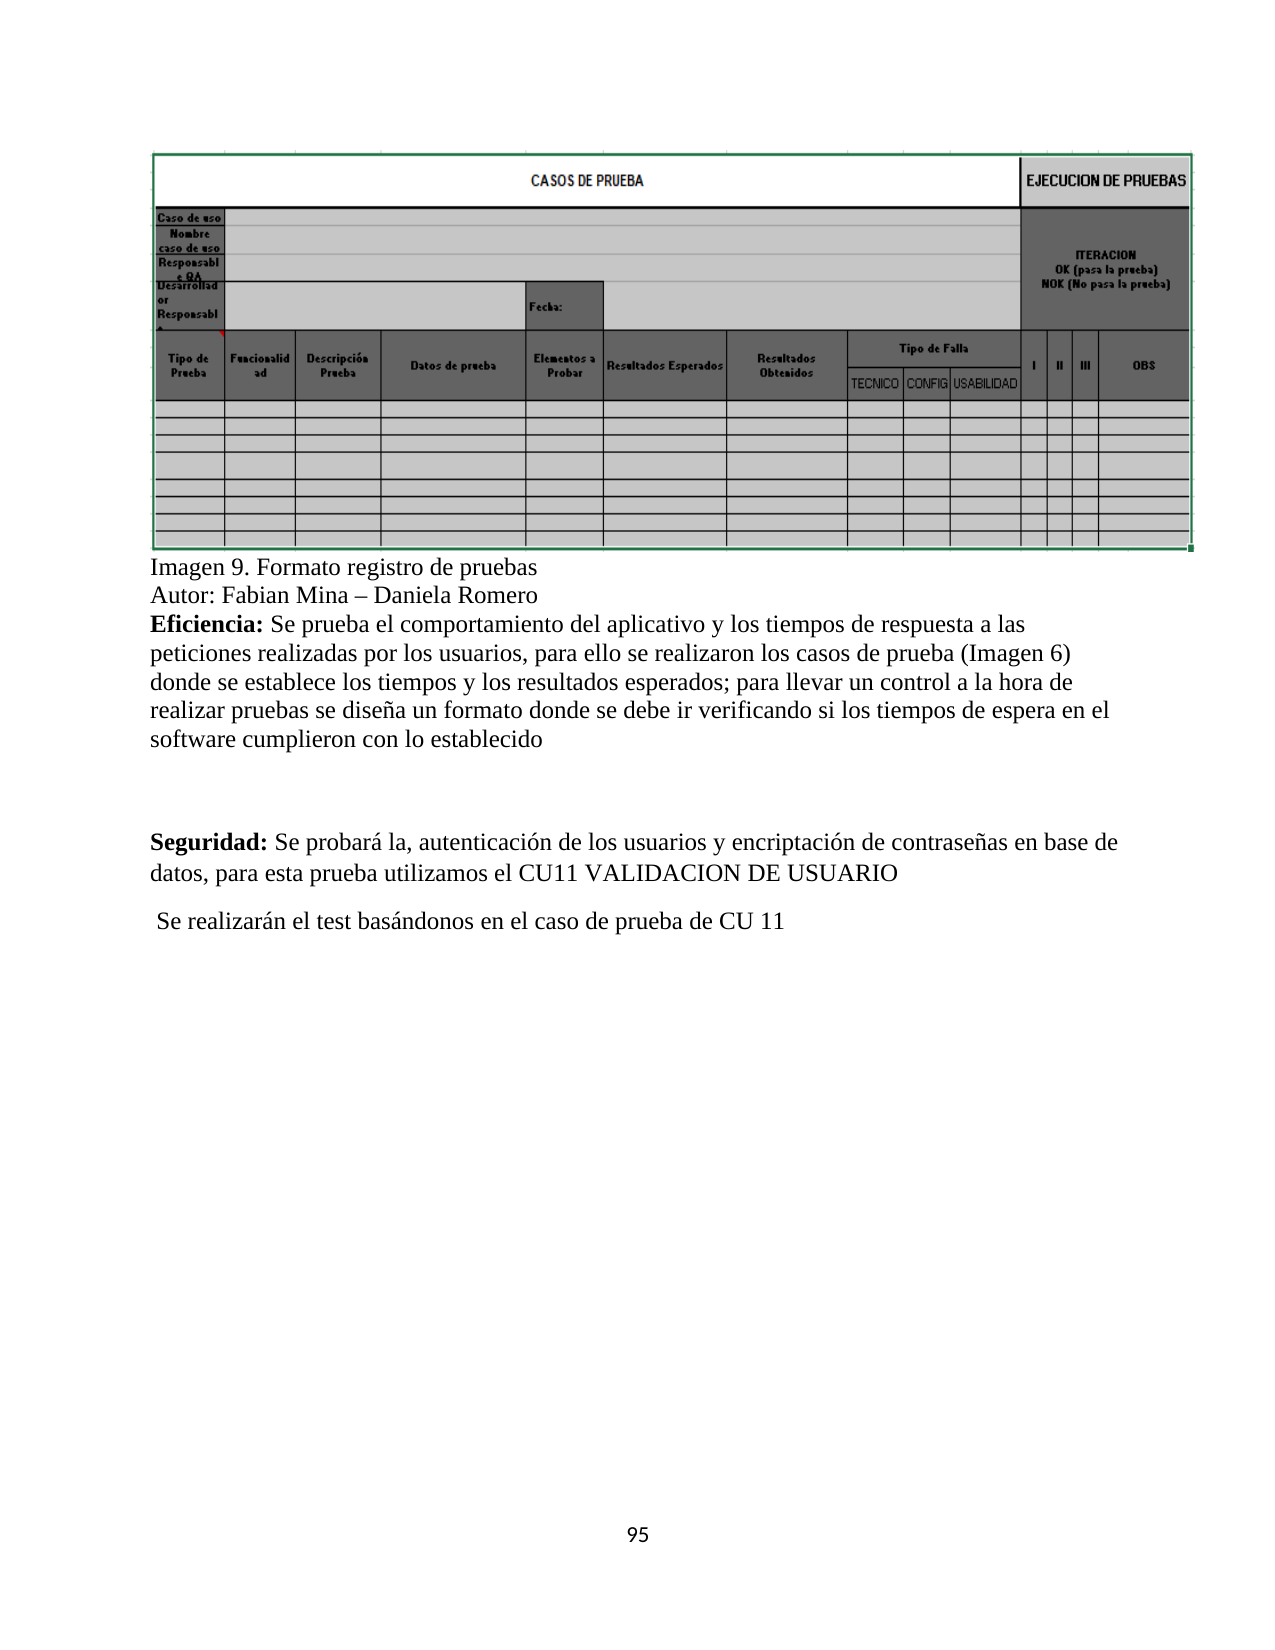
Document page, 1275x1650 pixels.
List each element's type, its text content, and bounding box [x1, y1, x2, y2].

text Se realizarán el test basándonos en el caso de prueba de CU 11 [150, 906, 1125, 935]
text Eficiencia: Se prueba el comportamiento del aplicativo y los tiempos de respuesta a las peticiones realizadas por los usuarios, para ello se realizaron los casos de prueba (Imagen 6) donde se establece los tiempos y los resultados esperados; para llevar un control a la hora de realizar pruebas se diseña un formato donde se debe ir verificando si los tiempos de espera en el software cumplieron con lo establecido [150, 609, 1125, 753]
text Autor: Fabian Mina – Daniela Romero [150, 581, 1125, 609]
text Imagen 9. Formato registro de pruebas [150, 552, 1125, 581]
picture [150, 150, 1195, 552]
text Seguridad: Se probará la, autenticación de los usuarios y encriptación de contraseñas en base de datos, para esta prueba utilizamos el CU11 VALIDACION DE USUARIO [150, 827, 1125, 887]
